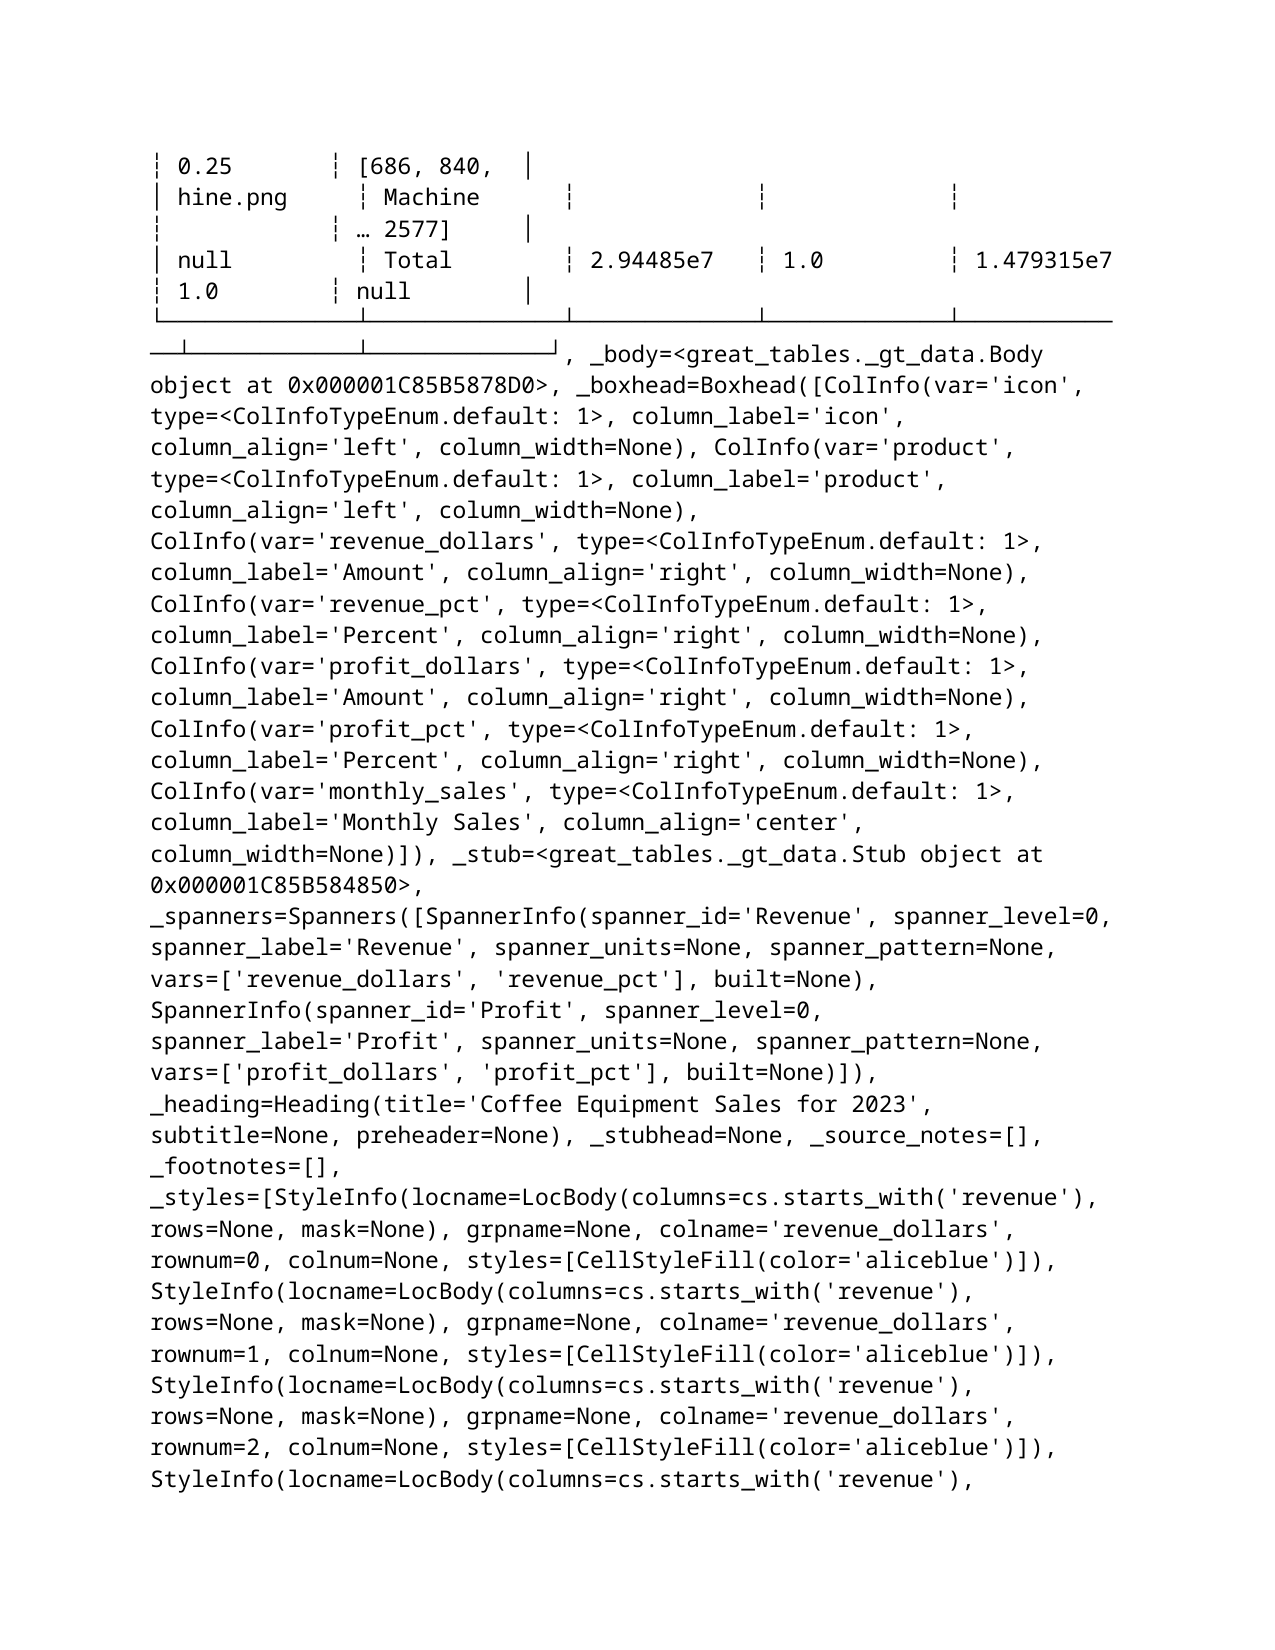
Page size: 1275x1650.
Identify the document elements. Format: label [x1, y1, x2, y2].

text [150, 150, 1125, 1494]
